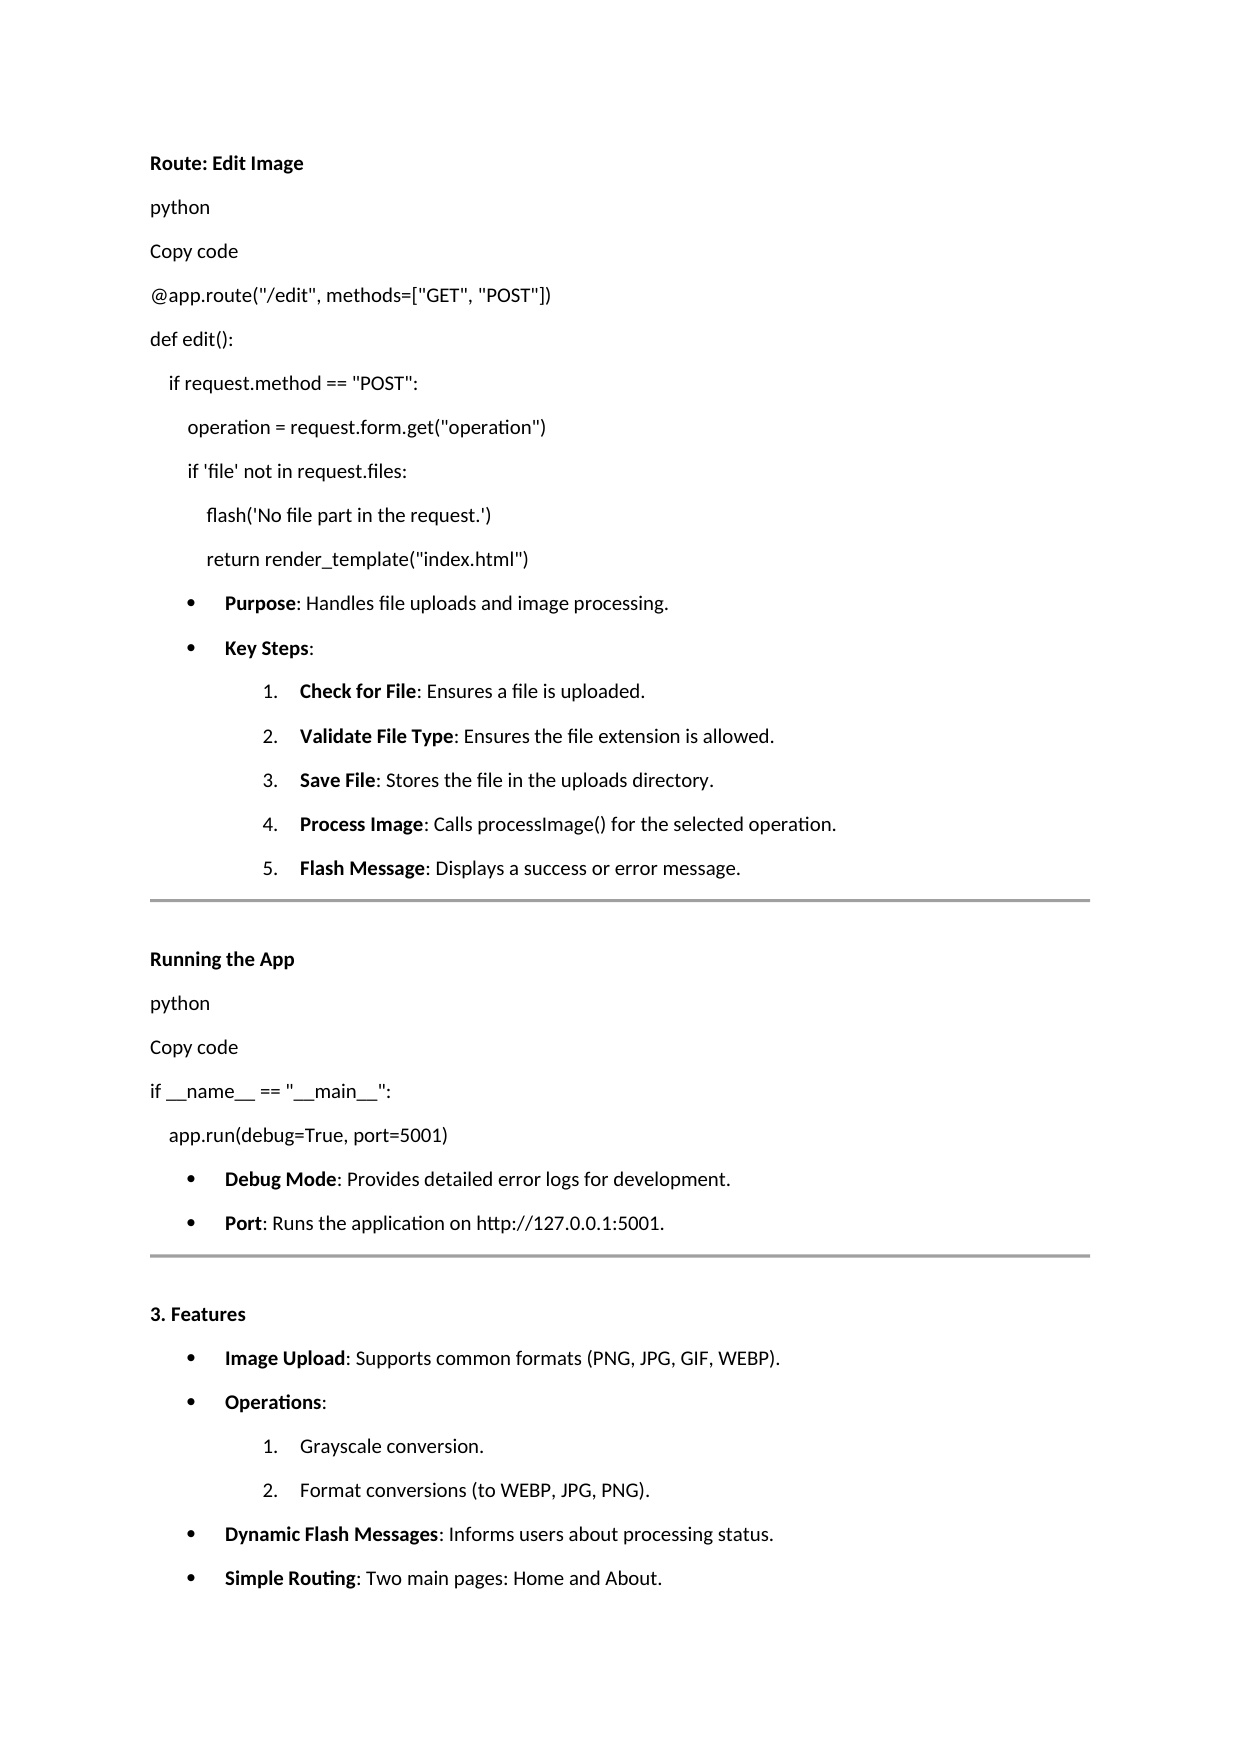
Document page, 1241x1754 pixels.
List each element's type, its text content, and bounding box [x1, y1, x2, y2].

list Port: Runs the application on http://127.0.0.1:5001. [187, 1210, 1090, 1236]
text Route: Edit Image [150, 150, 1090, 175]
text Copy code [150, 238, 1090, 263]
list Flash Message: Displays a success or error message. [262, 855, 1090, 880]
text operation = request.form.get("operation") [150, 414, 1090, 440]
text if __name__ == "__main__": [150, 1078, 1090, 1103]
text app.run(debug=True, port=5001) [150, 1122, 1090, 1148]
text if 'file' not in request.files: [150, 458, 1090, 484]
list Validate File Type: Ensures the file extension is allowed. [262, 723, 1090, 748]
text python [150, 990, 1090, 1015]
list Check for File: Ensures a file is uploaded. [262, 679, 1090, 704]
list Grayscale conversion. [262, 1433, 1090, 1459]
text Copy code [150, 1034, 1090, 1059]
text 3. Features [150, 1301, 1090, 1327]
list Process Image: Calls processImage() for the selected operation. [262, 811, 1090, 836]
text return render_template("index.html") [150, 547, 1090, 572]
list Key Steps: [187, 635, 1090, 660]
text @app.route("/edit", methods=["GET", "POST"]) [150, 282, 1090, 308]
text if request.method == "POST": [150, 370, 1090, 396]
list Operations: [187, 1389, 1090, 1415]
text flash('No file part in the request.') [150, 502, 1090, 528]
list Simple Routing: Two main pages: Home and About. [187, 1566, 1090, 1591]
text Running the App [150, 946, 1090, 971]
list Save File: Stores the file in the uploads directory. [262, 767, 1090, 792]
list Format conversions (to WEBP, JPG, PNG). [262, 1477, 1090, 1503]
list Image Upload: Supports common formats (PNG, JPG, GIF, WEBP). [187, 1345, 1090, 1371]
text python [150, 194, 1090, 219]
list Dynamic Flash Messages: Informs users about processing status. [187, 1522, 1090, 1547]
list Debug Mode: Provides detailed error logs for development. [187, 1166, 1090, 1192]
list Purpose: Handles file uploads and image processing. [187, 591, 1090, 616]
text def edit(): [150, 326, 1090, 352]
